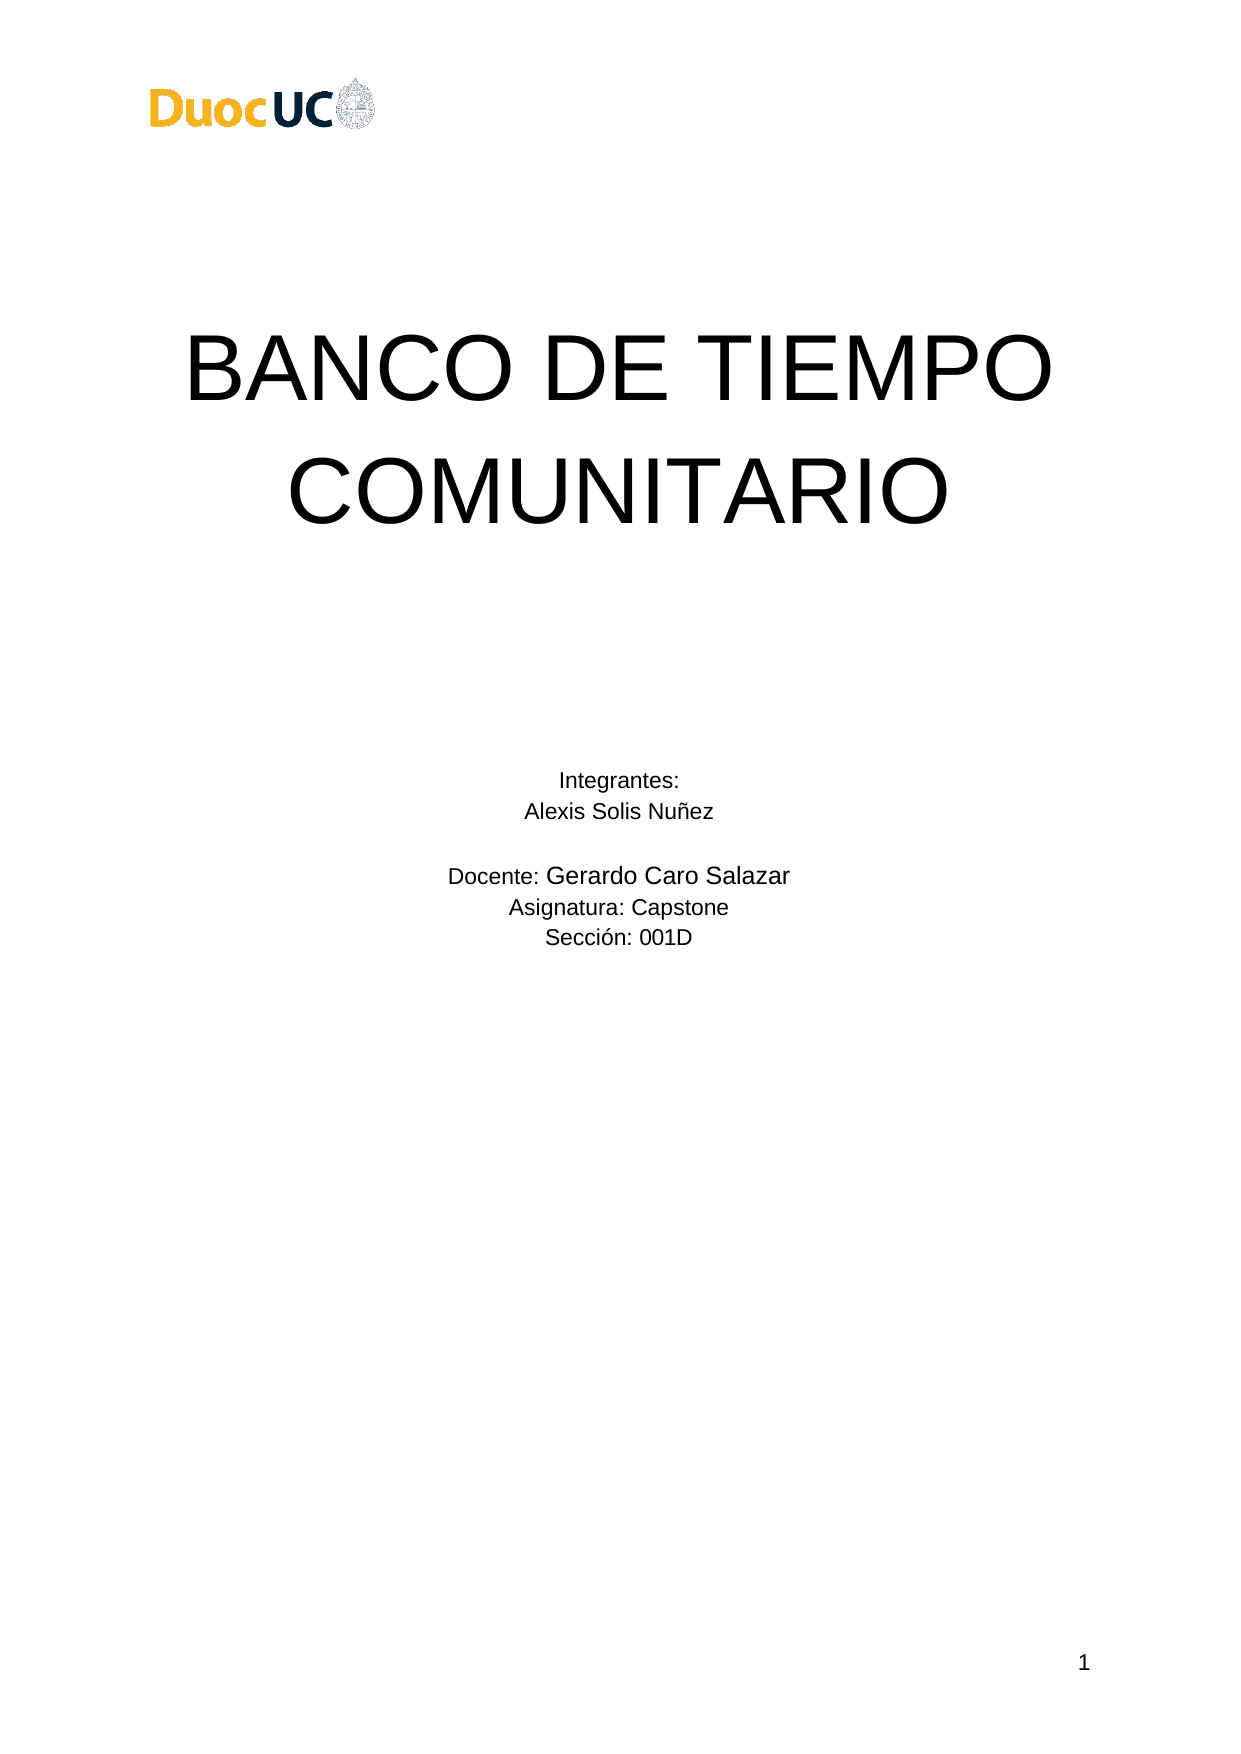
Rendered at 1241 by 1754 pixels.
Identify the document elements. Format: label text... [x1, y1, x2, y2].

text Docente: Gerardo Caro Salazar [148, 861, 1090, 890]
text Alexis Solis Nuñez [148, 798, 1090, 824]
text Sección: 001D [148, 924, 1090, 951]
picture [147, 75, 377, 132]
text Asignatura: Capstone [148, 894, 1090, 920]
text Integrantes: [148, 767, 1090, 794]
title BANCO DE TIEMPO COMUNITARIO [148, 312, 1090, 544]
